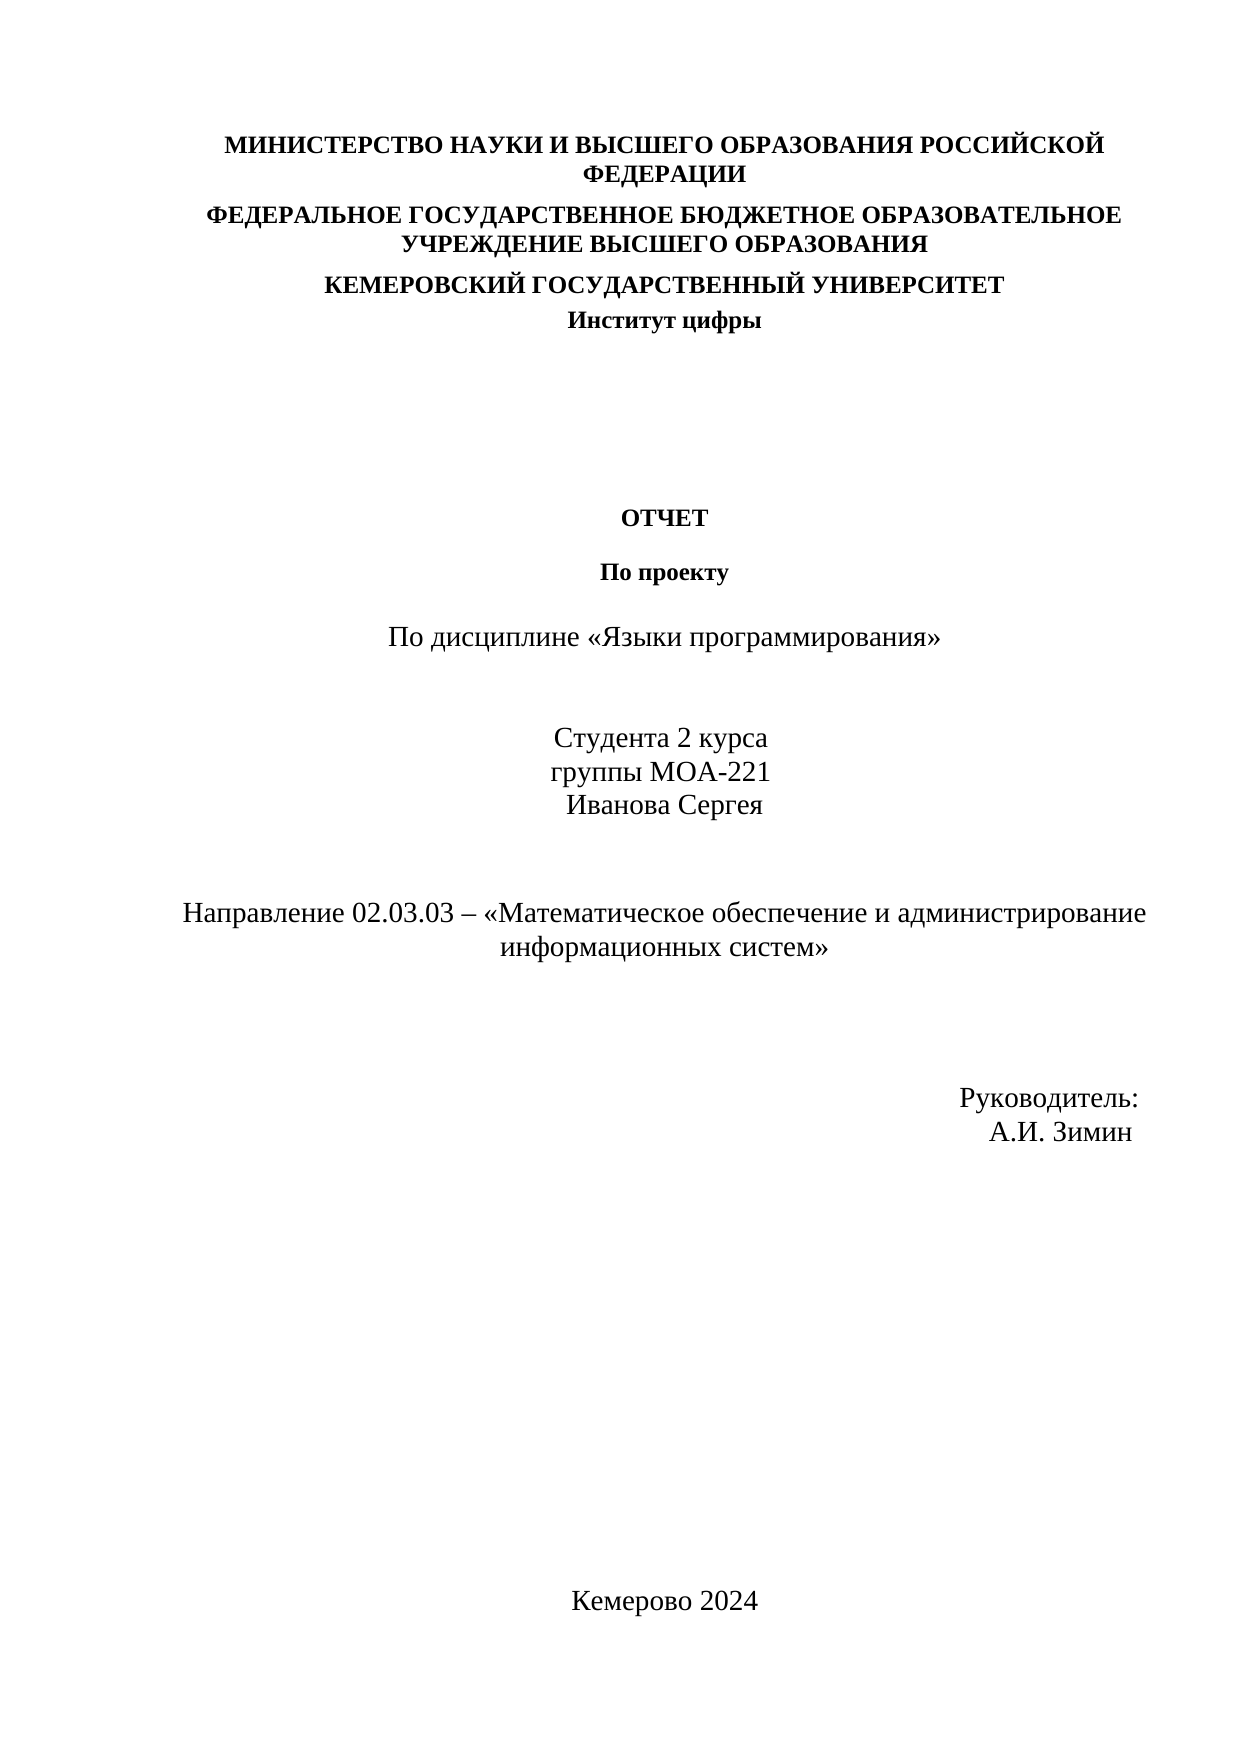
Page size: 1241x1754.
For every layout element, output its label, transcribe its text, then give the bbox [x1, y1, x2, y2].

text Кемерово 2024 [177, 1583, 1152, 1617]
text КЕМЕРОВСКИЙ ГОСУДАРСТВЕННЫЙ УНИВЕРСИТЕТ [177, 271, 1152, 299]
text ОТЧЕТ [177, 503, 1152, 532]
text А.И. Зимин [915, 1114, 1152, 1147]
text По дисциплине «Языки программирования» [177, 619, 1152, 653]
text Направление 02.03.03 – «Математическое обеспечение и администрирование информационных систем» [177, 896, 1152, 963]
text МИНИСТЕРСТВО НАУКИ И ВЫСШЕГО ОБРАЗОВАНИЯ РОССИЙСКОЙ ФЕДЕРАЦИИ [177, 131, 1152, 188]
text Руководитель: [900, 1080, 1152, 1114]
text Студента 2 курса группы МОА-221 Иванова Сергея [177, 720, 1152, 821]
text Институт цифры [177, 306, 1152, 334]
text ФЕДЕРАЛЬНОЕ ГОСУДАРСТВЕННОЕ БЮДЖЕТНОЕ ОБРАЗОВАТЕЛЬНОЕ УЧРЕЖДЕНИЕ ВЫСШЕГО ОБРАЗОВАНИЯ [177, 201, 1152, 258]
text По проекту [177, 557, 1152, 586]
